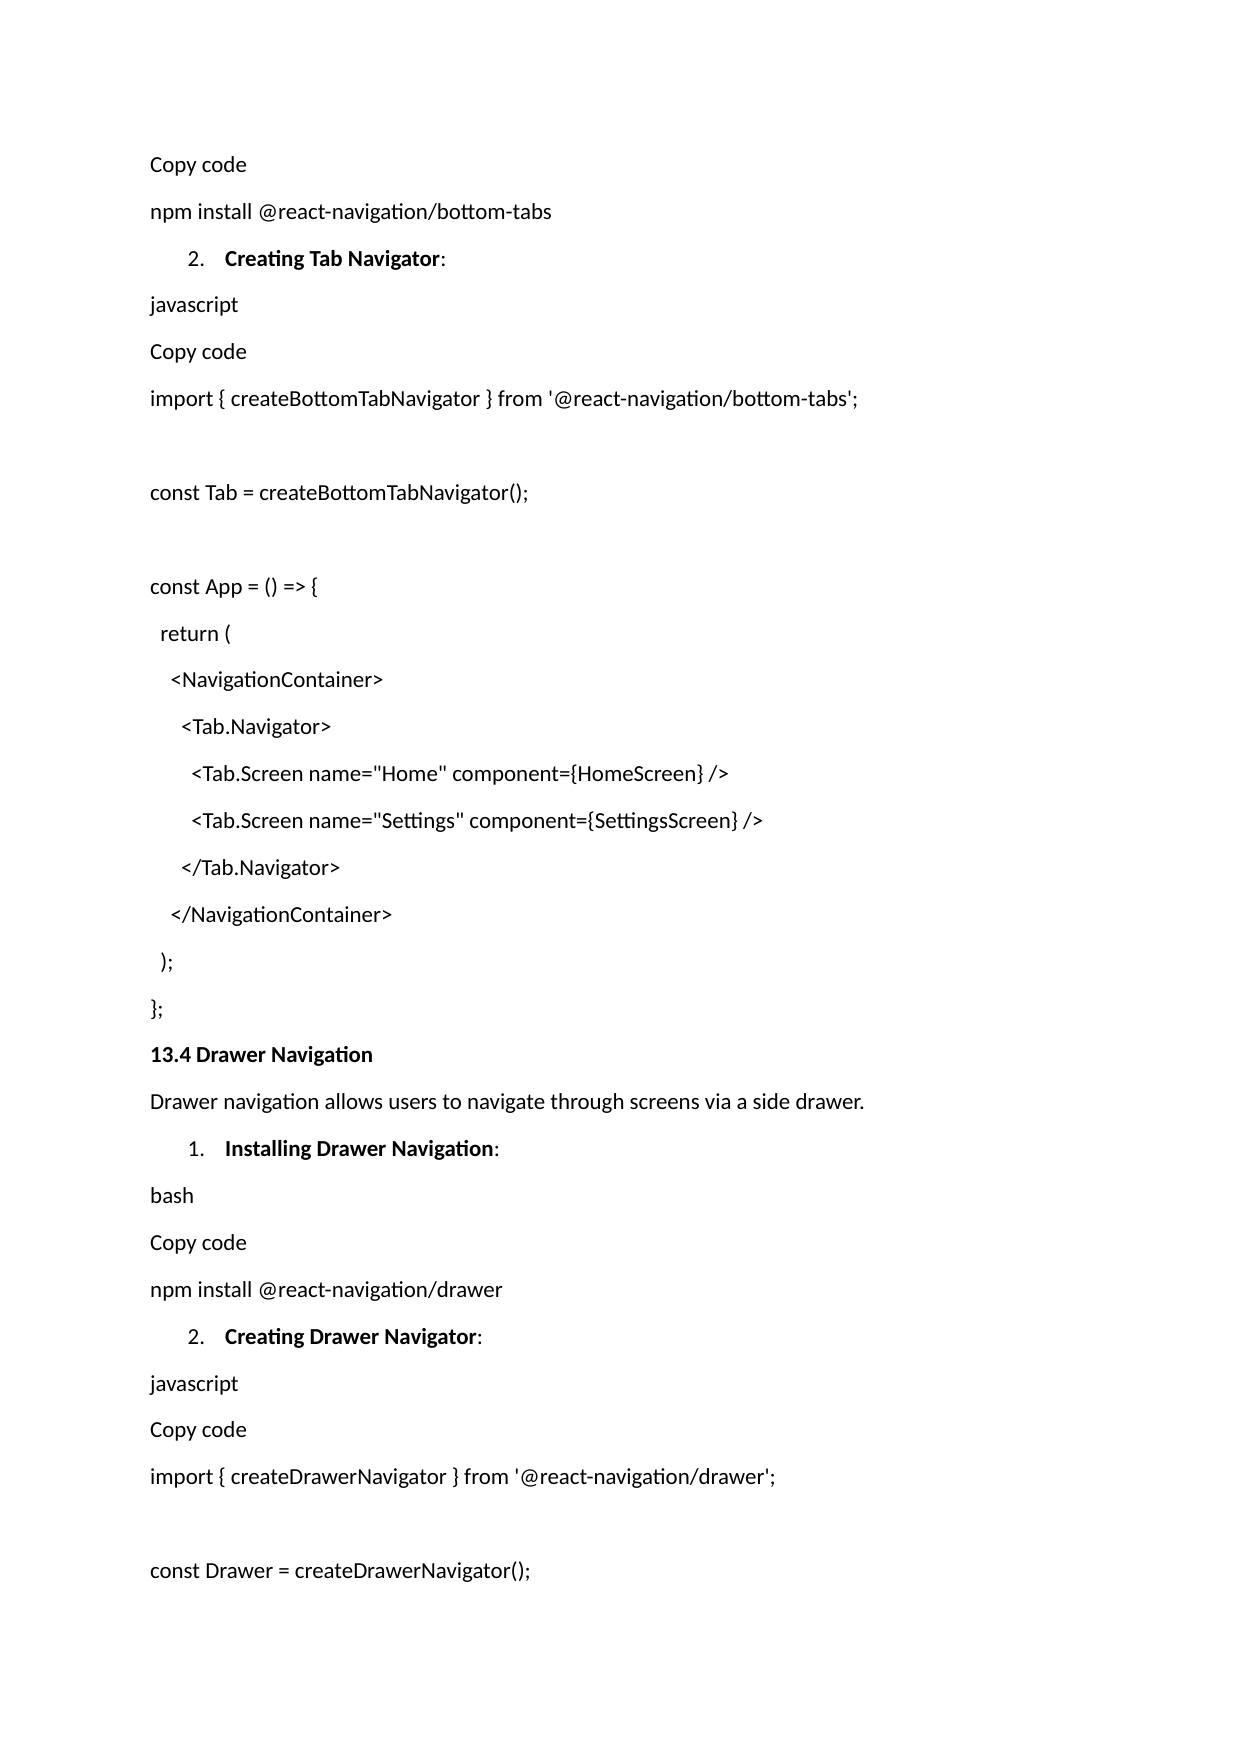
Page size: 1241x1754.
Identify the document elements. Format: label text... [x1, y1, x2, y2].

text const Drawer = createDrawerNavigator(); [150, 1556, 1090, 1584]
text Copy code [150, 150, 1090, 178]
text </Tab.Navigator> [150, 853, 1090, 881]
text npm install @react-navigation/bottom-tabs [150, 197, 1090, 225]
text npm install @react-navigation/drawer [150, 1275, 1090, 1303]
list Installing Drawer Navigation: [187, 1134, 1090, 1162]
text Drawer navigation allows users to navigate through screens via a side drawer. [150, 1087, 1090, 1116]
text bash [150, 1181, 1090, 1209]
text <Tab.Screen name="Settings" component={SettingsScreen} /> [150, 806, 1090, 834]
text <Tab.Navigator> [150, 712, 1090, 741]
text import { createBottomTabNavigator } from '@react-navigation/bottom-tabs'; [150, 384, 1090, 412]
list Creating Drawer Navigator: [187, 1322, 1090, 1350]
text const Tab = createBottomTabNavigator(); [150, 478, 1090, 506]
text Copy code [150, 1416, 1090, 1444]
text }; [150, 994, 1090, 1022]
text javascript [150, 291, 1090, 319]
text <NavigationContainer> [150, 666, 1090, 694]
text javascript [150, 1369, 1090, 1397]
text Copy code [150, 337, 1090, 366]
text </NavigationContainer> [150, 900, 1090, 928]
text ); [150, 947, 1090, 975]
text const App = () => { [150, 572, 1090, 600]
text <Tab.Screen name="Home" component={HomeScreen} /> [150, 759, 1090, 787]
text 13.4 Drawer Navigation [150, 1041, 1090, 1069]
text import { createDrawerNavigator } from '@react-navigation/drawer'; [150, 1462, 1090, 1491]
text return ( [150, 619, 1090, 647]
text Copy code [150, 1228, 1090, 1256]
list Creating Tab Navigator: [187, 244, 1090, 272]
